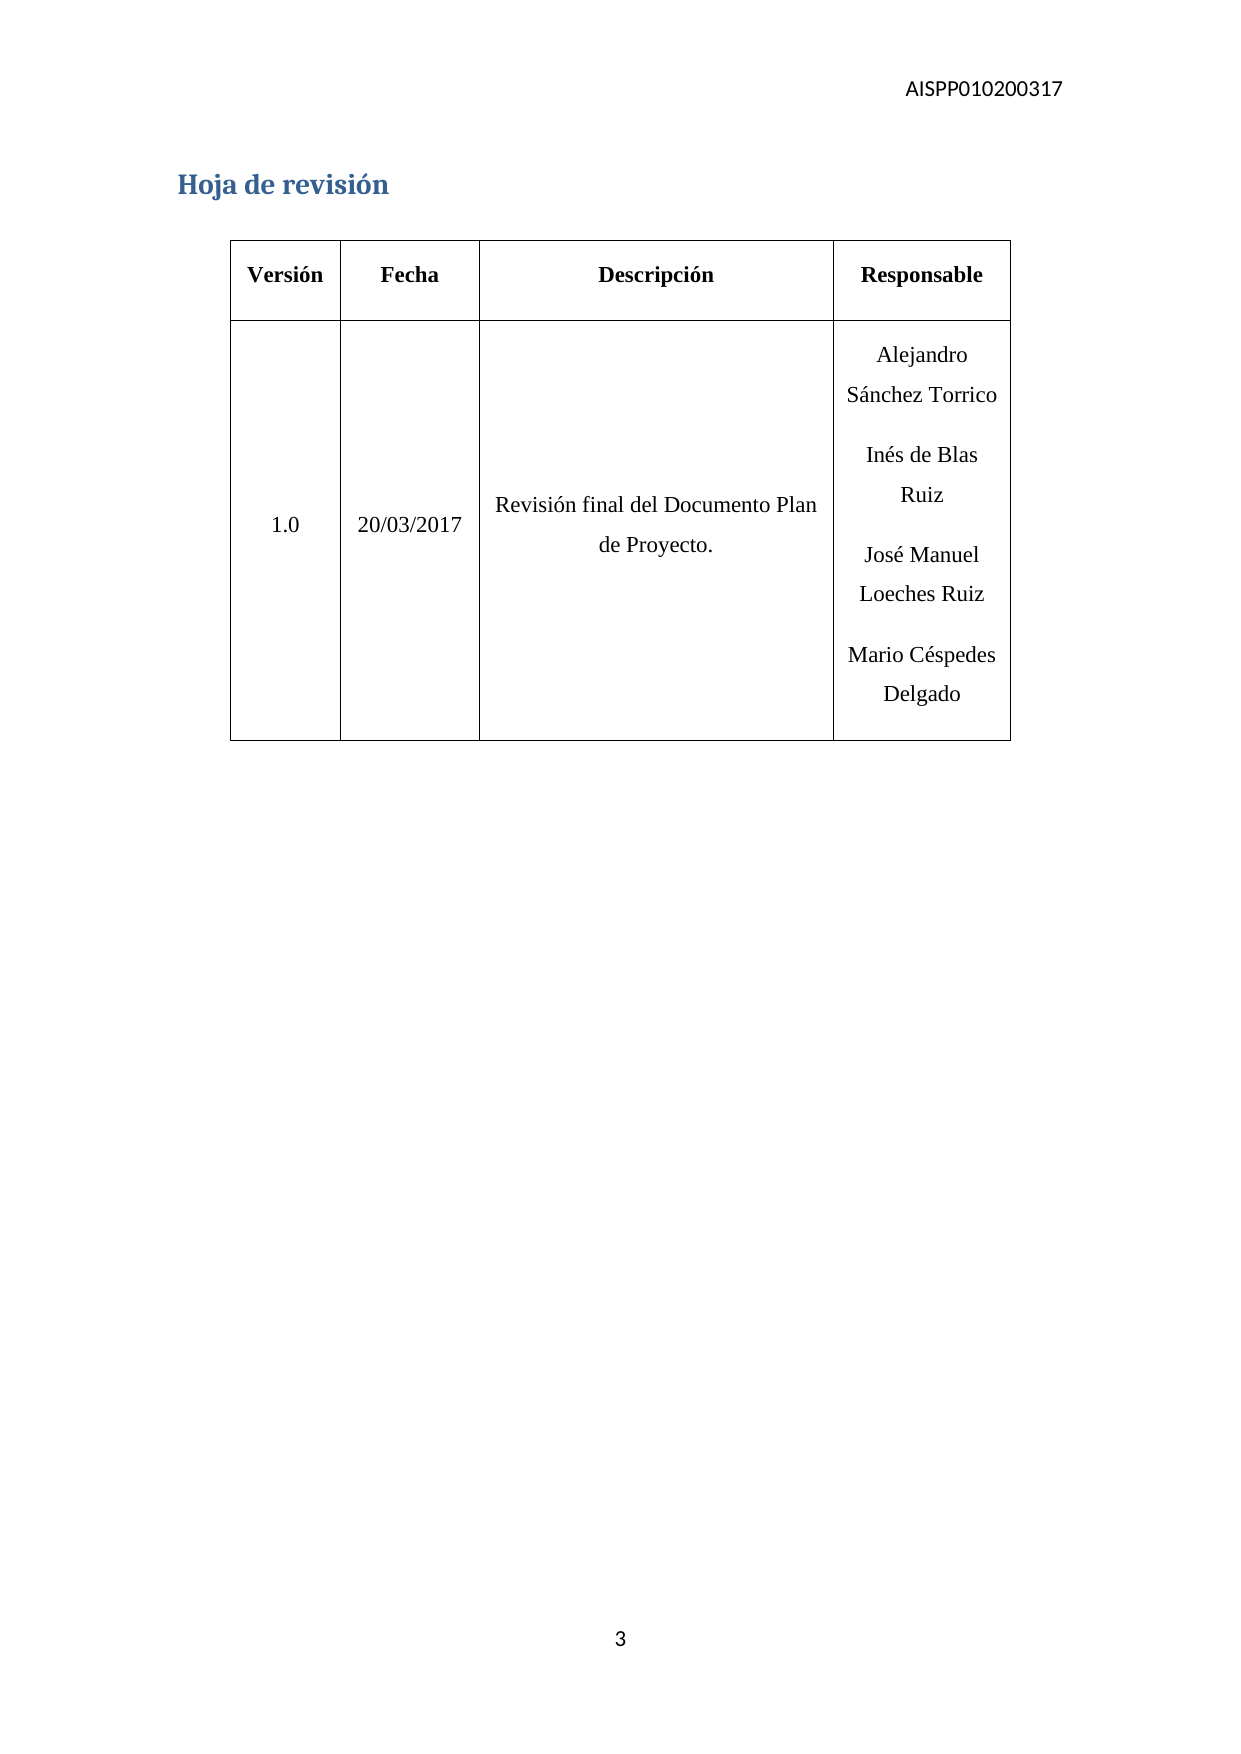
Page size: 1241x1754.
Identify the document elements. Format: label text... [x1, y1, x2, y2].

table_header Descripción [480, 241, 833, 320]
subtitle Hoja de revisión [177, 168, 1063, 202]
table_header Versión [231, 241, 340, 320]
table_cell 1.0 [231, 321, 340, 739]
table_cell Revisión final del Documento Plan de Proyecto. [480, 321, 833, 739]
table_cell Alejandro Sánchez Torrico Inés de Blas Ruiz José Manuel Loeches Ruiz Mario Céspedes Delgado [834, 321, 1010, 739]
table_cell 20/03/2017 [341, 321, 479, 739]
table_header Responsable [834, 241, 1010, 320]
table_header Fecha [341, 241, 479, 320]
